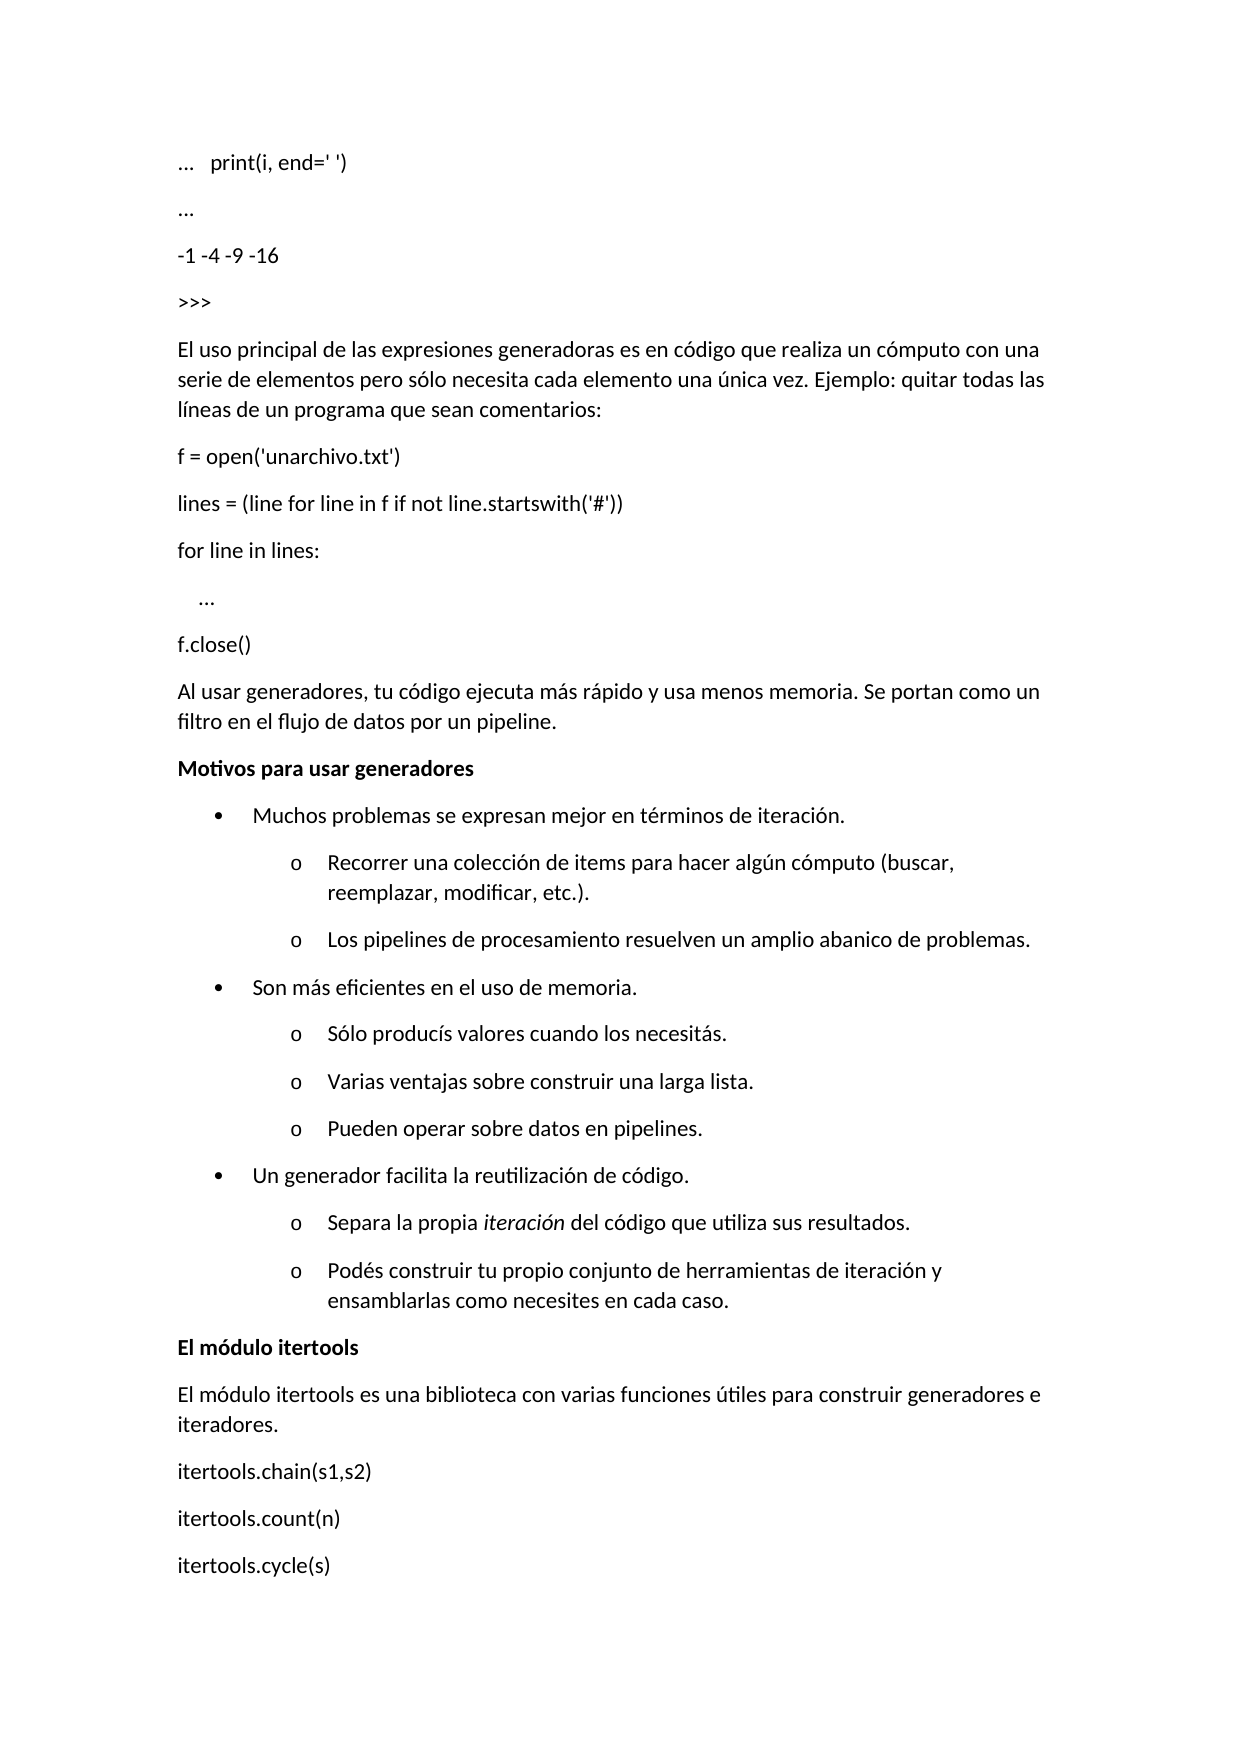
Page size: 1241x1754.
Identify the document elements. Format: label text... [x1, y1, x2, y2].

text Al usar generadores, tu código ejecuta más rápido y usa menos memoria. Se portan como un filtro en el flujo de datos por un pipeline. [177, 677, 1063, 735]
text >>> [177, 288, 1063, 316]
list Un generador facilita la reutilización de código. [215, 1162, 1063, 1190]
text itertools.count(n) [177, 1504, 1063, 1532]
list Recorrer una colección de items para hacer algún cómputo (buscar, reemplazar, modificar, etc.). [290, 848, 1063, 906]
text for line in lines: [177, 536, 1063, 564]
text ... [177, 194, 1063, 222]
text f.close() [177, 630, 1063, 658]
text f = open('unarchivo.txt') [177, 442, 1063, 470]
text El uso principal de las expresiones generadoras es en código que realiza un cómputo con una serie de elementos pero sólo necesita cada elemento una única vez. Ejemplo: quitar todas las líneas de un programa que sean comentarios: [177, 335, 1063, 423]
list Podés construir tu propio conjunto de herramientas de iteración y ensamblarlas como necesites en cada caso. [290, 1256, 1063, 1315]
text lines = (line for line in f if not line.startswith('#')) [177, 489, 1063, 517]
list Varias ventajas sobre construir una larga lista. [290, 1067, 1063, 1095]
list Los pipelines de procesamiento resuelven un amplio abanico de problemas. [290, 925, 1063, 954]
list Pueden operar sobre datos en pipelines. [290, 1114, 1063, 1143]
list Sólo producís valores cuando los necesitás. [290, 1019, 1063, 1048]
list Separa la propia iteración del código que utiliza sus resultados. [290, 1208, 1063, 1237]
text Motivos para usar generadores [177, 754, 1063, 782]
text -1 -4 -9 -16 [177, 241, 1063, 269]
text ... print(i, end=' ') [177, 148, 1063, 176]
text ... [177, 583, 1063, 611]
text itertools.cycle(s) [177, 1551, 1063, 1579]
text El módulo itertools es una biblioteca con varias funciones útiles para construir generadores e iteradores. [177, 1380, 1063, 1439]
list Muchos problemas se expresan mejor en términos de iteración. [215, 801, 1063, 829]
list Son más eficientes en el uso de memoria. [215, 973, 1063, 1001]
text El módulo itertools [177, 1333, 1063, 1362]
text itertools.chain(s1,s2) [177, 1457, 1063, 1486]
